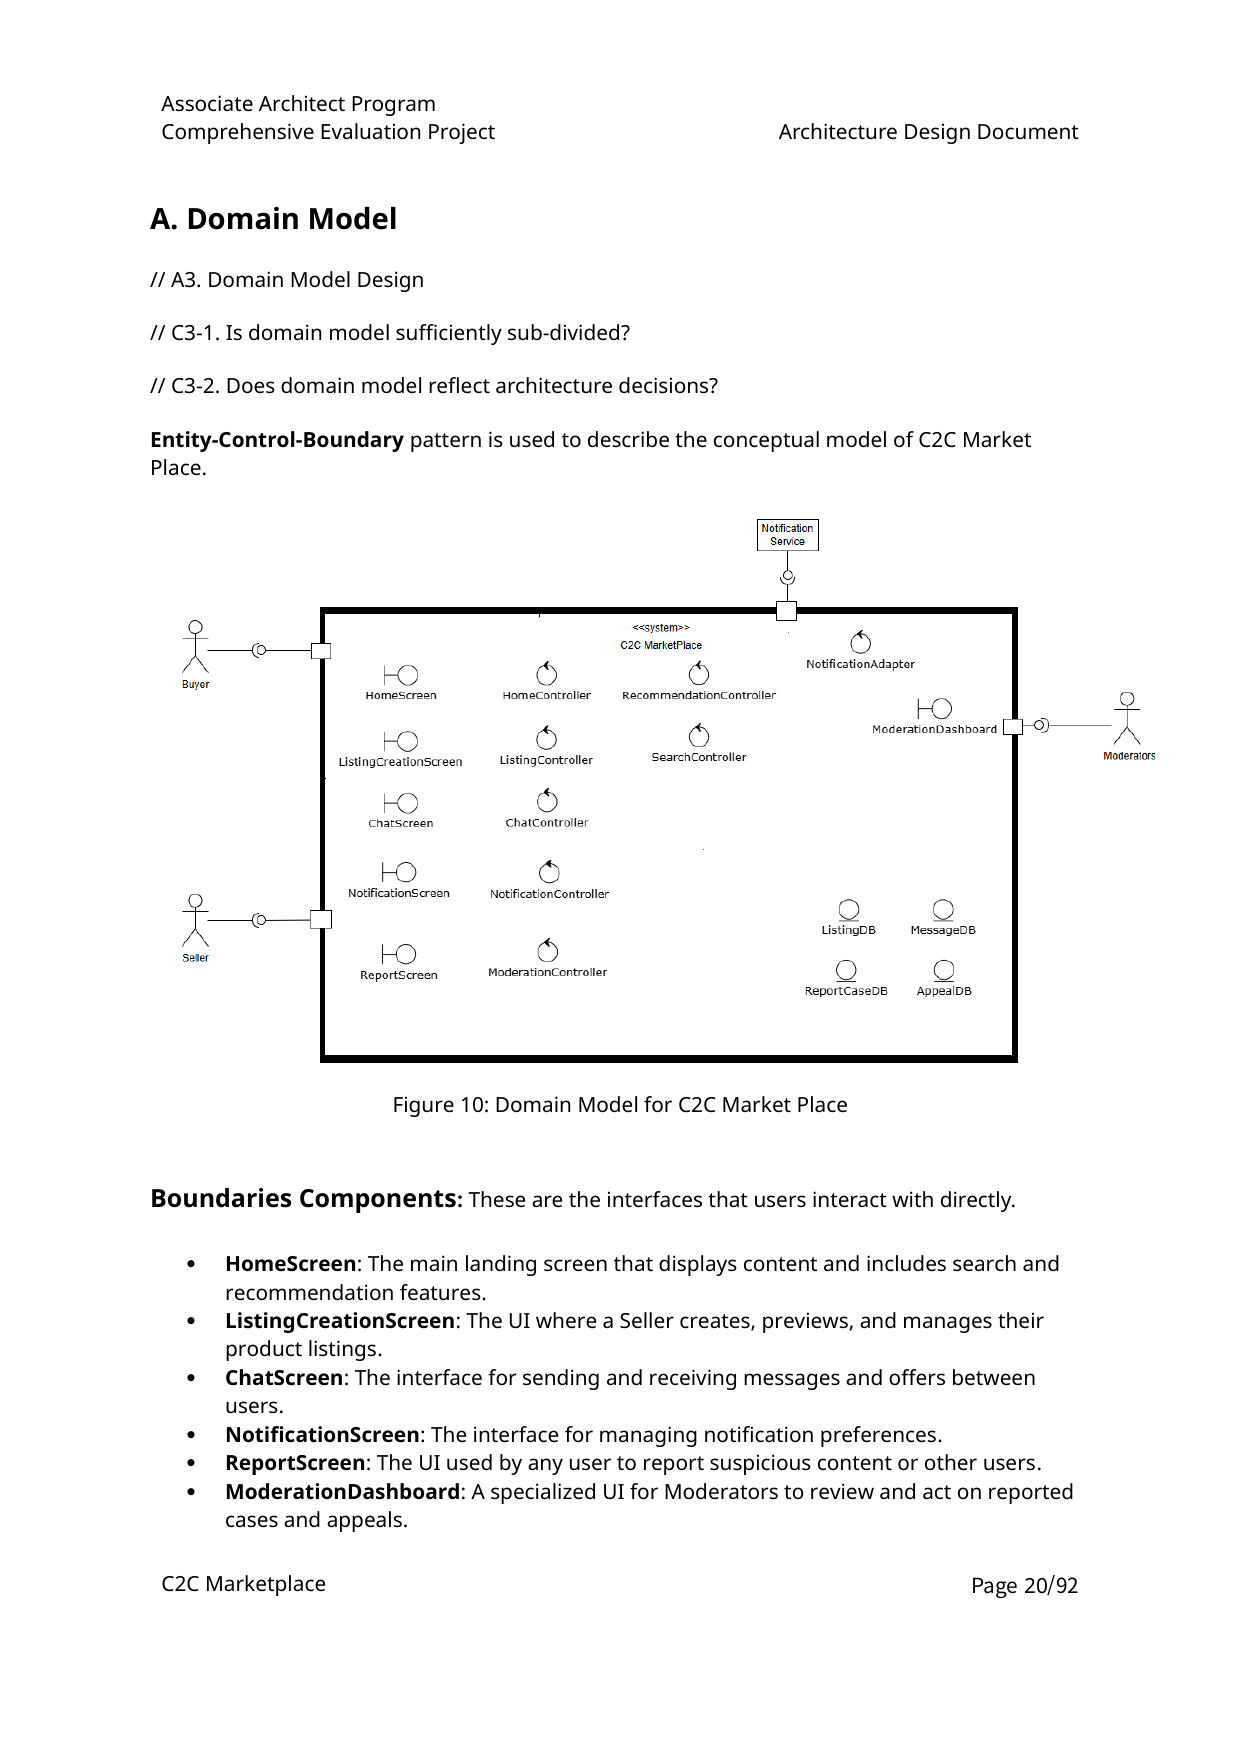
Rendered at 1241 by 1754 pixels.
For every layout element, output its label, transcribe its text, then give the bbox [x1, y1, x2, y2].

text // C3-1. Is domain model sufficiently sub-divided? [150, 318, 1090, 347]
text Entity-Control-Boundary pattern is used to describe the conceptual model of C2C Market Place. [150, 425, 1090, 482]
subtitle Boundaries Components: These are the interfaces that users interact with directly. [150, 1181, 1090, 1215]
text // C3-2. Does domain model reflect architecture decisions? [150, 372, 1090, 400]
list ListingCreationScreen: The UI where a Seller creates, previews, and manages their product listings. [187, 1335, 1090, 1392]
text Domain Model [150, 198, 1090, 238]
text Figure 10: Domain Model for C2C Market Place [150, 1090, 1090, 1118]
list NotificationScreen: The interface for managing notification preferences. [187, 1507, 1090, 1536]
list HomeScreen: The main landing screen that displays content and includes search and recommendation features. [187, 1249, 1090, 1306]
text // A3. Domain Model Design [150, 265, 1090, 293]
list ChatScreen: The interface for sending and receiving messages and offers between users. [187, 1421, 1090, 1478]
picture [150, 510, 1181, 1090]
